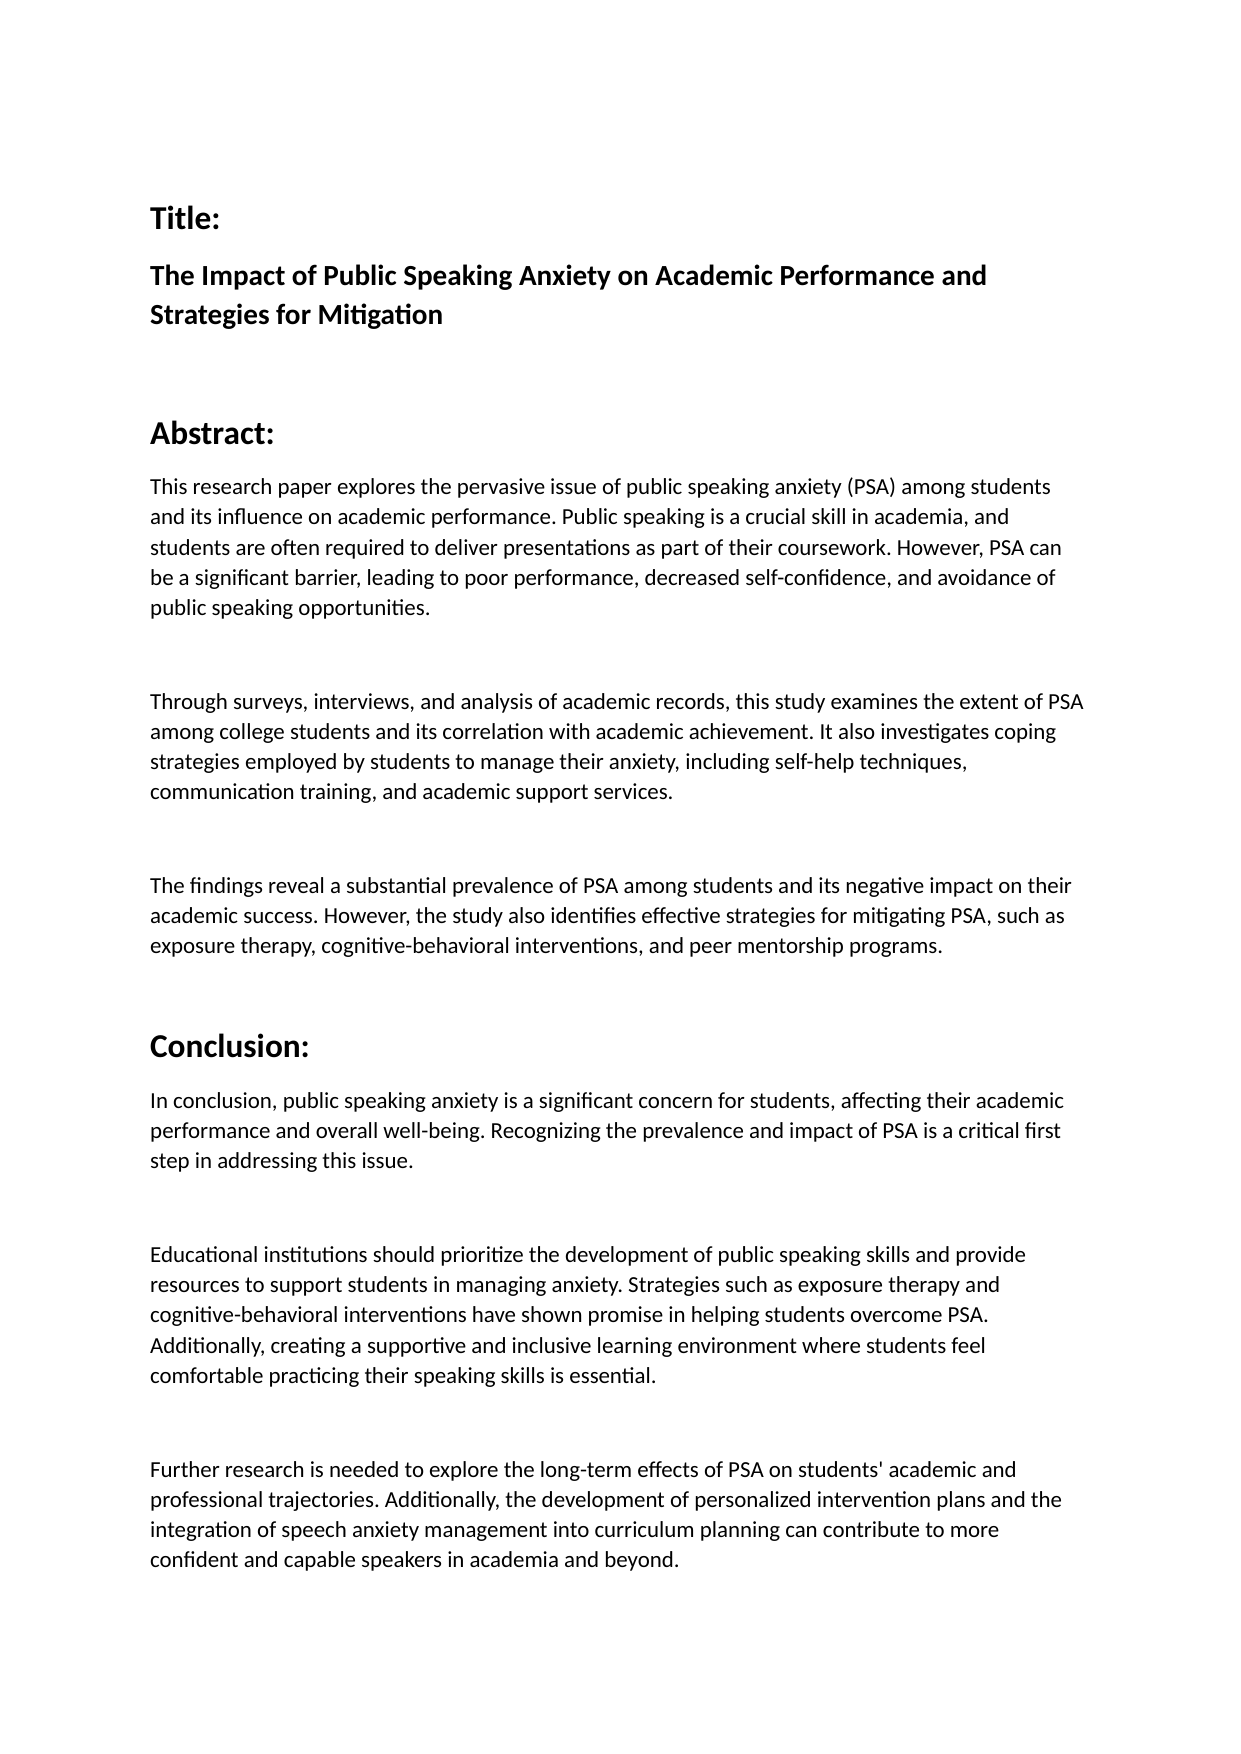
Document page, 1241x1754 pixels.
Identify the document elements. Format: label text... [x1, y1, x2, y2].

text Conclusion: [150, 1025, 1090, 1066]
text This research paper explores the pervasive issue of public speaking anxiety (PSA) among students and its influence on academic performance. Public speaking is a crucial skill in academia, and students are often required to deliver presentations as part of their coursework. However, PSA can be a significant barrier, leading to poor performance, decreased self-confidence, and avoidance of public speaking opportunities. [150, 472, 1090, 621]
text In conclusion, public speaking anxiety is a significant concern for students, affecting their academic performance and overall well-being. Recognizing the prevalence and impact of PSA is a critical first step in addressing this issue. [150, 1086, 1090, 1174]
text The Impact of Public Speaking Anxiety on Academic Performance and Strategies for Mitigation [150, 257, 1090, 332]
text Title: [150, 197, 1090, 238]
text Through surveys, interviews, and analysis of academic records, this study examines the extent of PSA among college students and its correlation with academic achievement. It also investigates coping strategies employed by students to manage their anxiety, including self-help techniques, communication training, and academic support services. [150, 687, 1090, 806]
text The findings reveal a substantial prevalence of PSA among students and its negative impact on their academic success. However, the study also identifies effective strategies for mitigating PSA, such as exposure therapy, cognitive-behavioral interventions, and peer mentorship programs. [150, 871, 1090, 960]
text Abstract: [150, 412, 1090, 452]
text Further research is needed to explore the long-term effects of PSA on students' academic and professional trajectories. Additionally, the development of personalized intervention plans and the integration of speech anxiety management into curriculum planning can contribute to more confident and capable speakers in academia and beyond. [150, 1455, 1090, 1573]
text Educational institutions should prioritize the development of public speaking skills and provide resources to support students in managing anxiety. Strategies such as exposure therapy and cognitive-behavioral interventions have shown promise in helping students overcome PSA. Additionally, creating a supportive and inclusive learning environment where students feel comfortable practicing their speaking skills is essential. [150, 1240, 1090, 1389]
